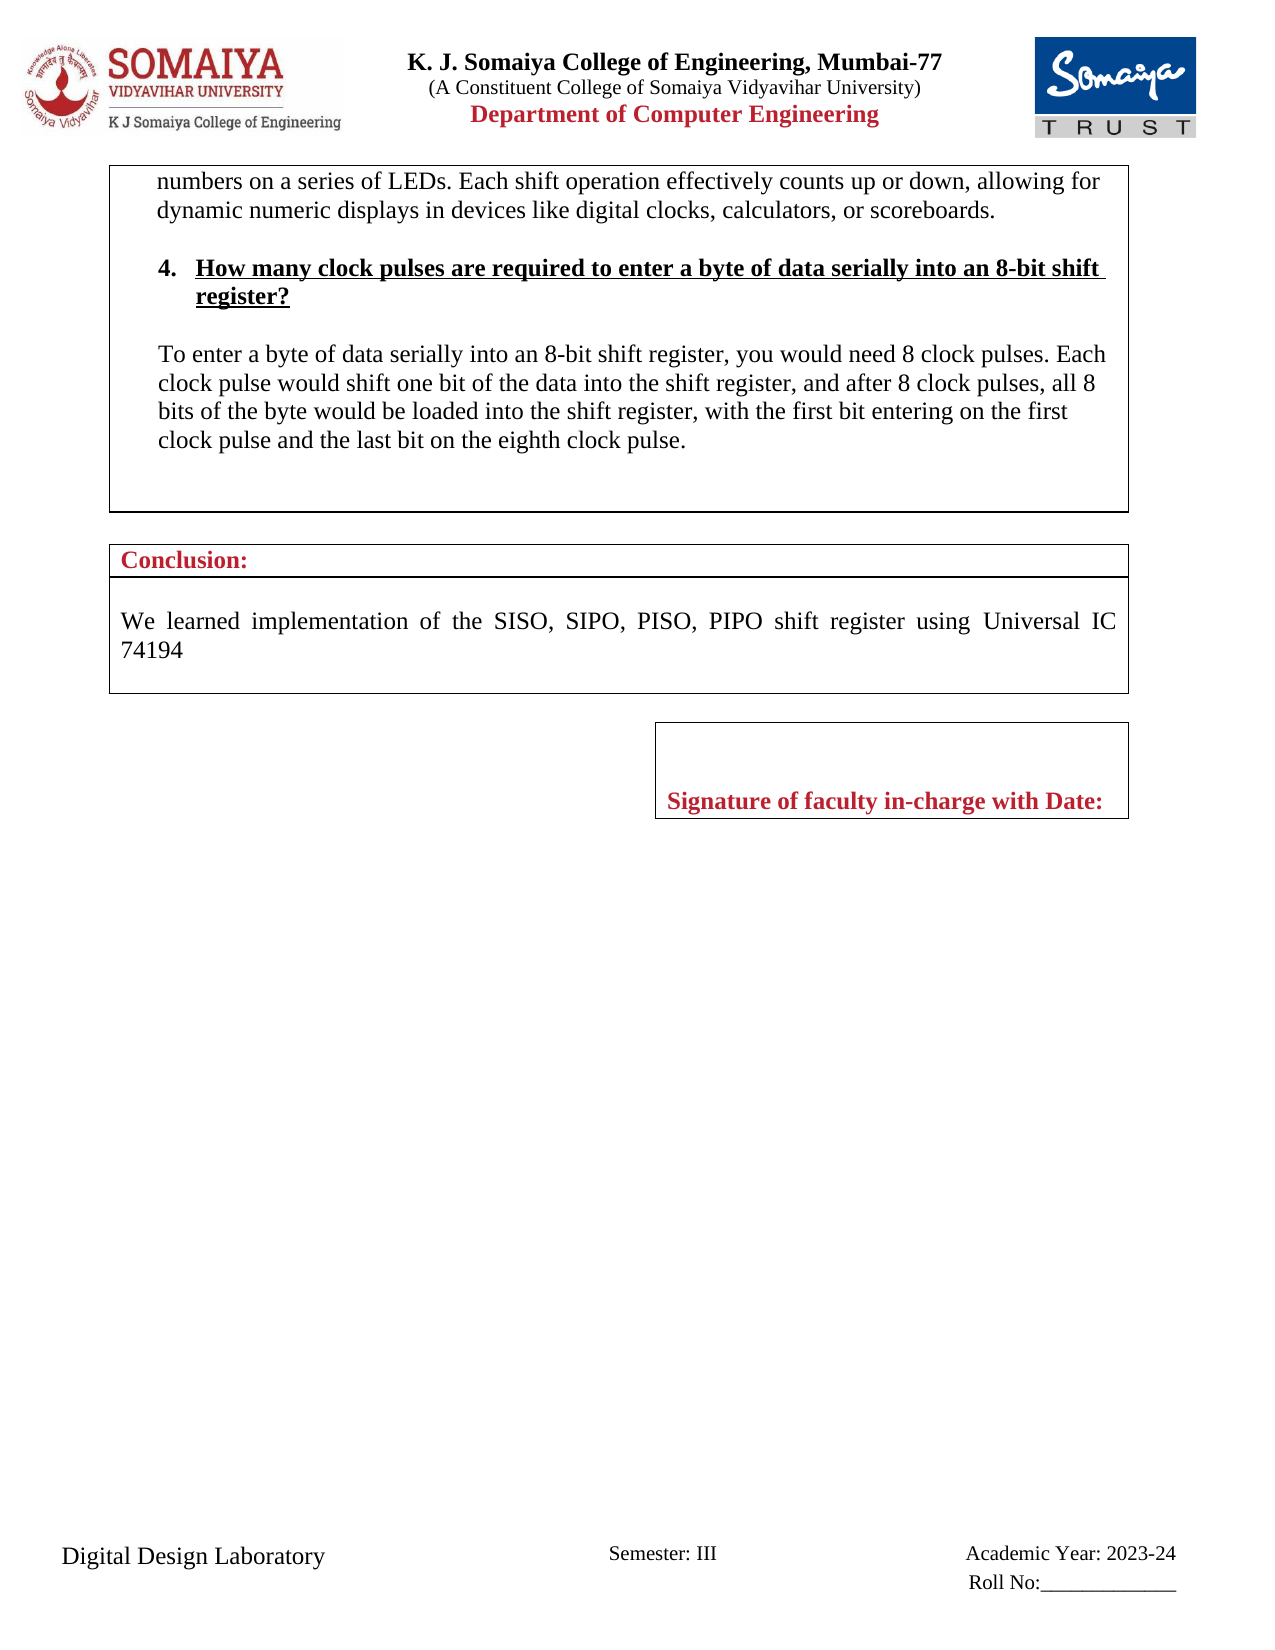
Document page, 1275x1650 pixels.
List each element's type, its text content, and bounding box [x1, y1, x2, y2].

table_cell We learned implementation of the SISO, SIPO, PISO, PIPO shift register using Universal IC 74194 [110, 578, 1128, 692]
picture [1034, 37, 1197, 138]
picture [20, 37, 344, 138]
table_header Conclusion: [110, 545, 1128, 576]
table_header Signature of faculty in-charge with Date: [656, 723, 1128, 818]
